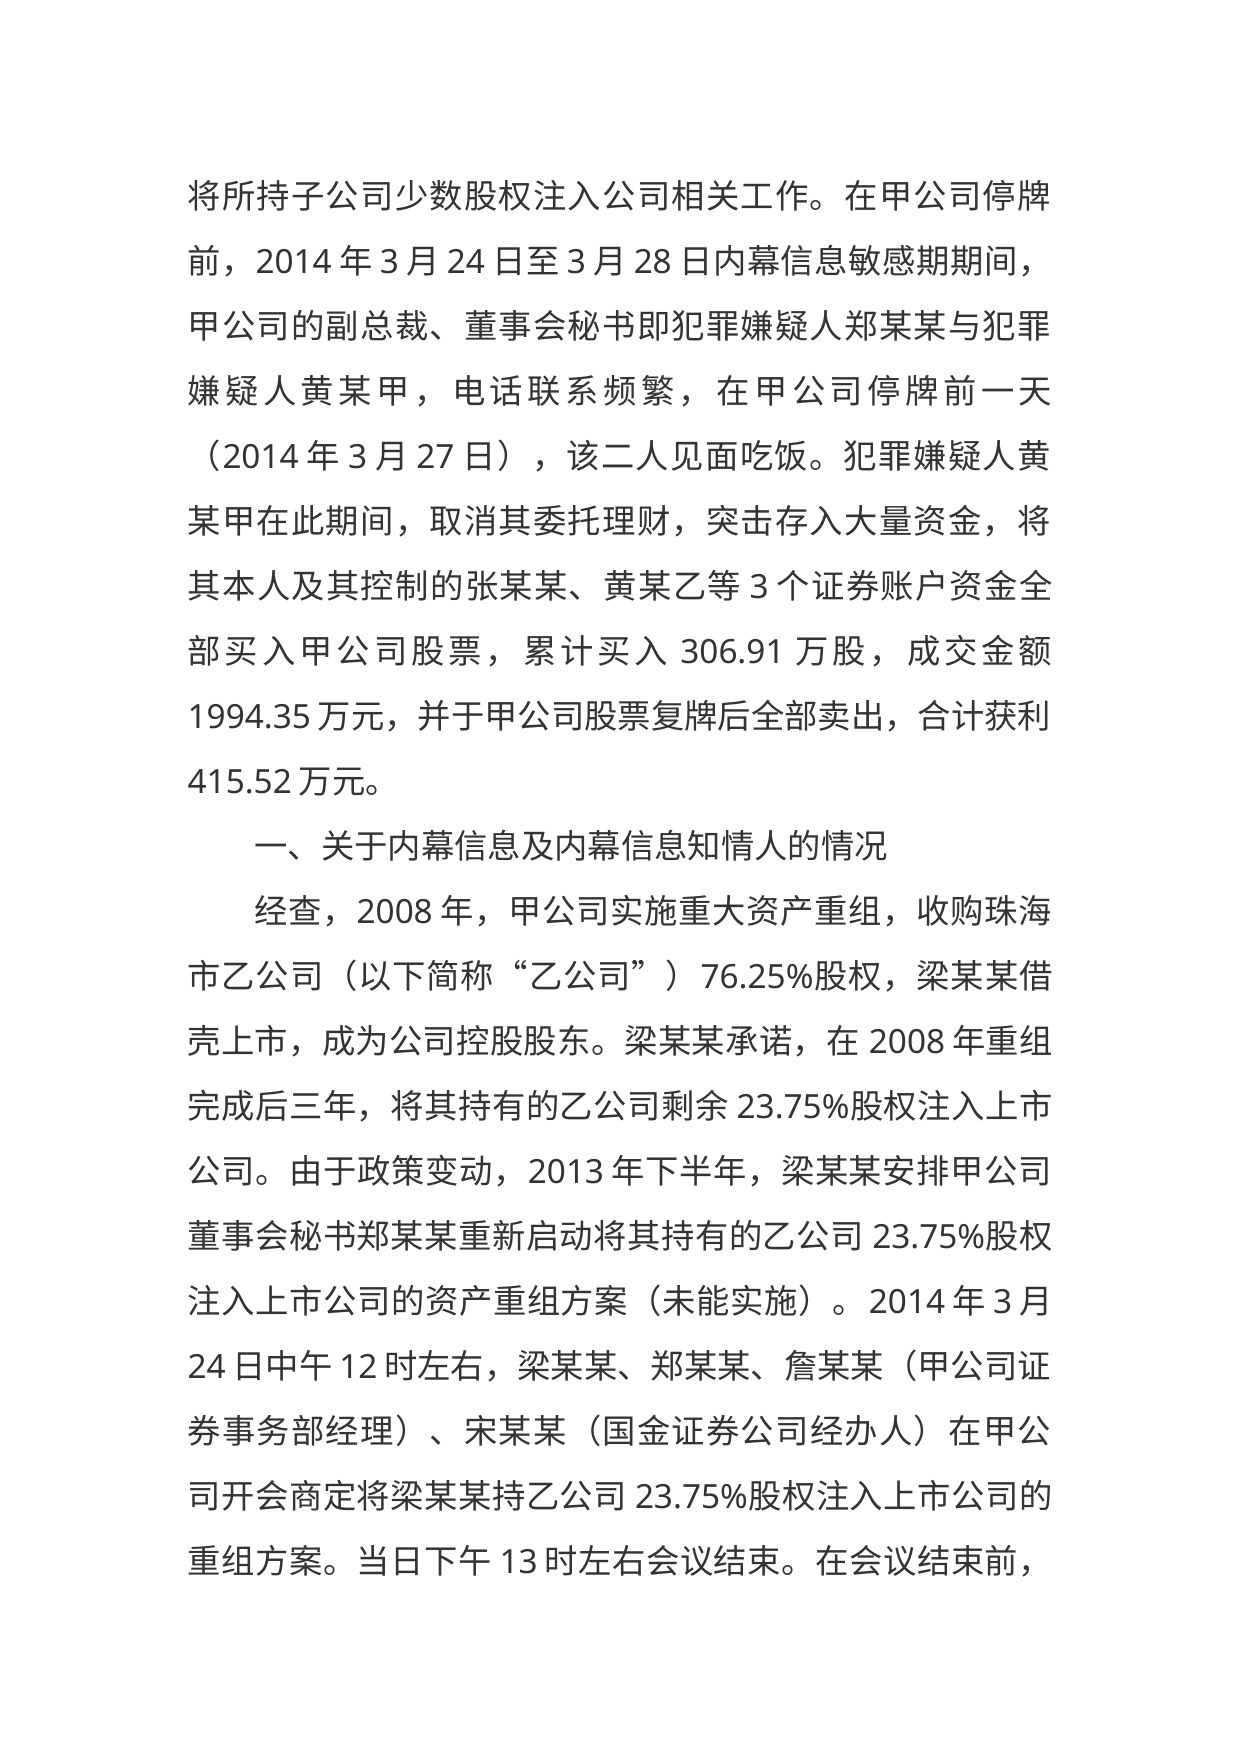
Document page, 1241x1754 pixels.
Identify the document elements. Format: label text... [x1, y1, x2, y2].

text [187, 162, 1053, 812]
text 一、关于内幕信息及内幕信息知情人的情况 [187, 812, 1053, 877]
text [187, 877, 1053, 1592]
